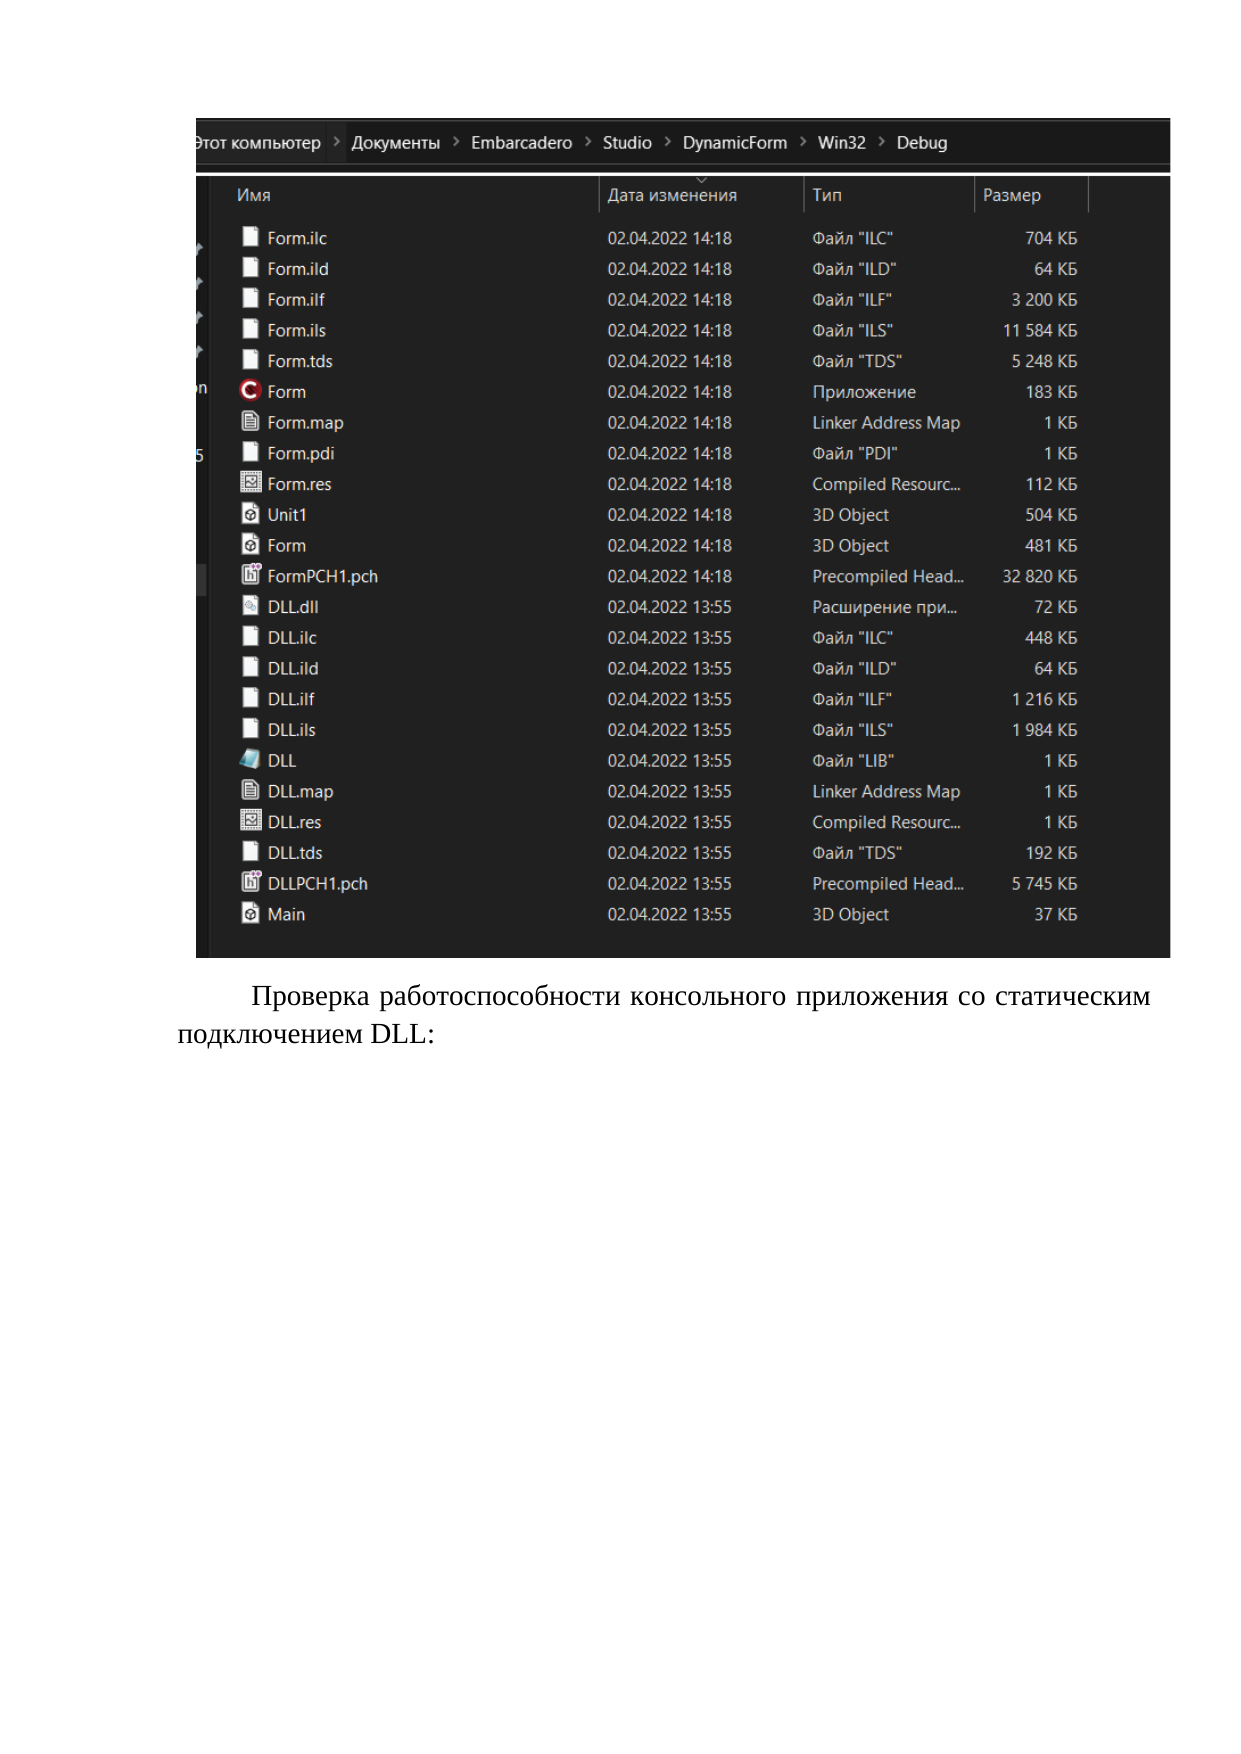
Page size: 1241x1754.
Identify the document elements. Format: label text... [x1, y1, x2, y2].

picture [196, 118, 1171, 958]
text Проверка работоспособности консольного приложения со статическим подключением DLL: [177, 978, 1152, 1050]
